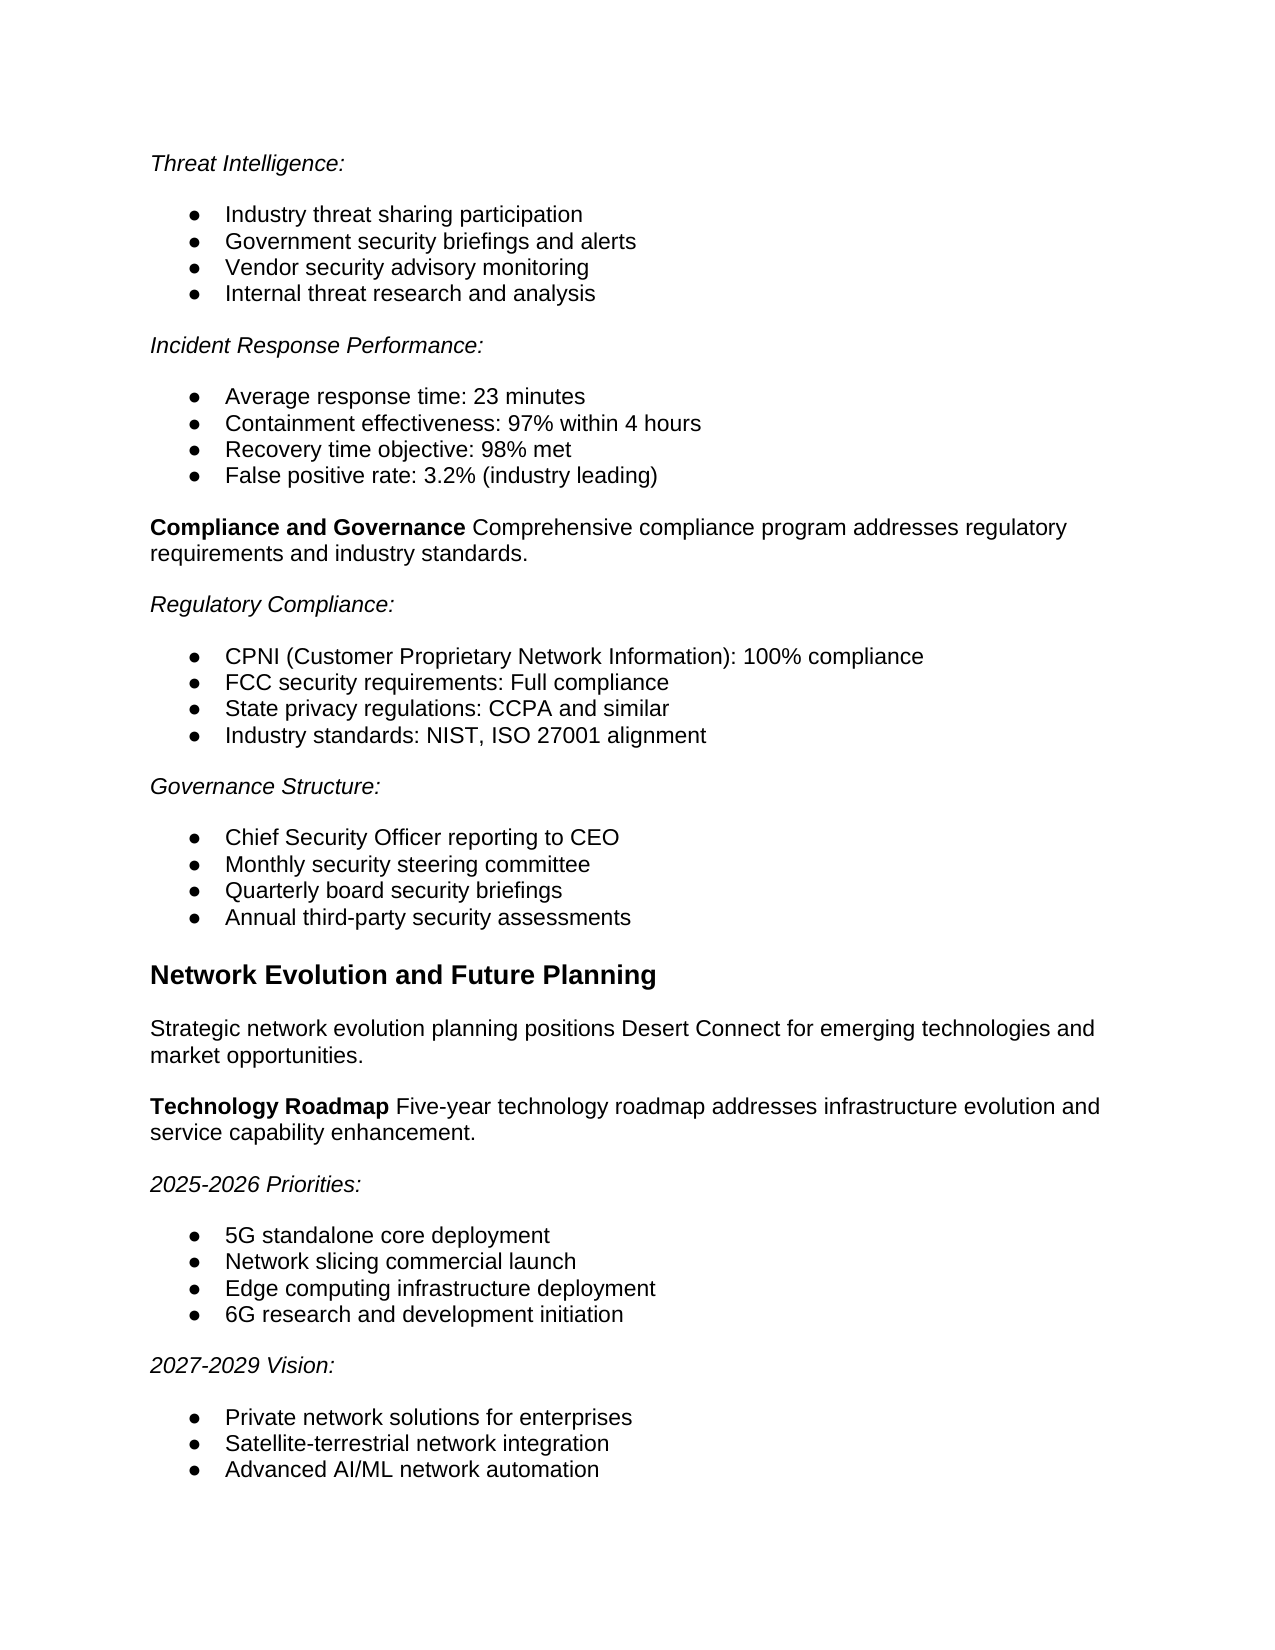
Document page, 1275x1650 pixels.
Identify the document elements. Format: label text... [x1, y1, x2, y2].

list Industry standards: NIST, ISO 27001 alignment [187, 722, 1125, 748]
list Containment effectiveness: 97% within 4 hours [187, 409, 1125, 436]
text Strategic network evolution planning positions Desert Connect for emerging technologies and market opportunities. [150, 1015, 1125, 1068]
text Technology Roadmap Five-year technology roadmap addresses infrastructure evolution and service capability enhancement. [150, 1093, 1125, 1146]
list Network slicing commercial launch [187, 1248, 1125, 1275]
list Edge computing infrastructure deployment [187, 1275, 1125, 1301]
list Chief Security Officer reporting to CEO [187, 824, 1125, 851]
list Satellite-terrestrial network integration [187, 1430, 1125, 1456]
list Vendor security advisory monitoring [187, 254, 1125, 280]
list CPNI (Customer Proprietary Network Information): 100% compliance [187, 643, 1125, 669]
text Incident Response Performance: [150, 332, 1125, 358]
text Compliance and Governance Comprehensive compliance program addresses regulatory requirements and industry standards. [150, 513, 1125, 566]
list Monthly security steering committee [187, 851, 1125, 877]
text 2025-2026 Priorities: [150, 1171, 1125, 1197]
list 5G standalone core deployment [187, 1222, 1125, 1248]
text 2027-2029 Vision: [150, 1352, 1125, 1379]
list Private network solutions for enterprises [187, 1404, 1125, 1430]
list State privacy regulations: CCPA and similar [187, 695, 1125, 722]
list False positive rate: 3.2% (industry leading) [187, 462, 1125, 488]
list Quarterly board security briefings [187, 877, 1125, 903]
list FCC security requirements: Full compliance [187, 669, 1125, 695]
subtitle Network Evolution and Future Planning [150, 959, 1125, 990]
text Governance Structure: [150, 773, 1125, 799]
text Regulatory Compliance: [150, 591, 1125, 618]
list Annual third-party security assessments [187, 903, 1125, 930]
list Internal threat research and analysis [187, 280, 1125, 307]
list 6G research and development initiation [187, 1301, 1125, 1327]
text Threat Intelligence: [150, 150, 1125, 176]
list Recovery time objective: 98% met [187, 436, 1125, 462]
list Government security briefings and alerts [187, 228, 1125, 254]
list Industry threat sharing participation [187, 201, 1125, 228]
list Advanced AI/ML network automation [187, 1456, 1125, 1483]
list Average response time: 23 minutes [187, 383, 1125, 409]
